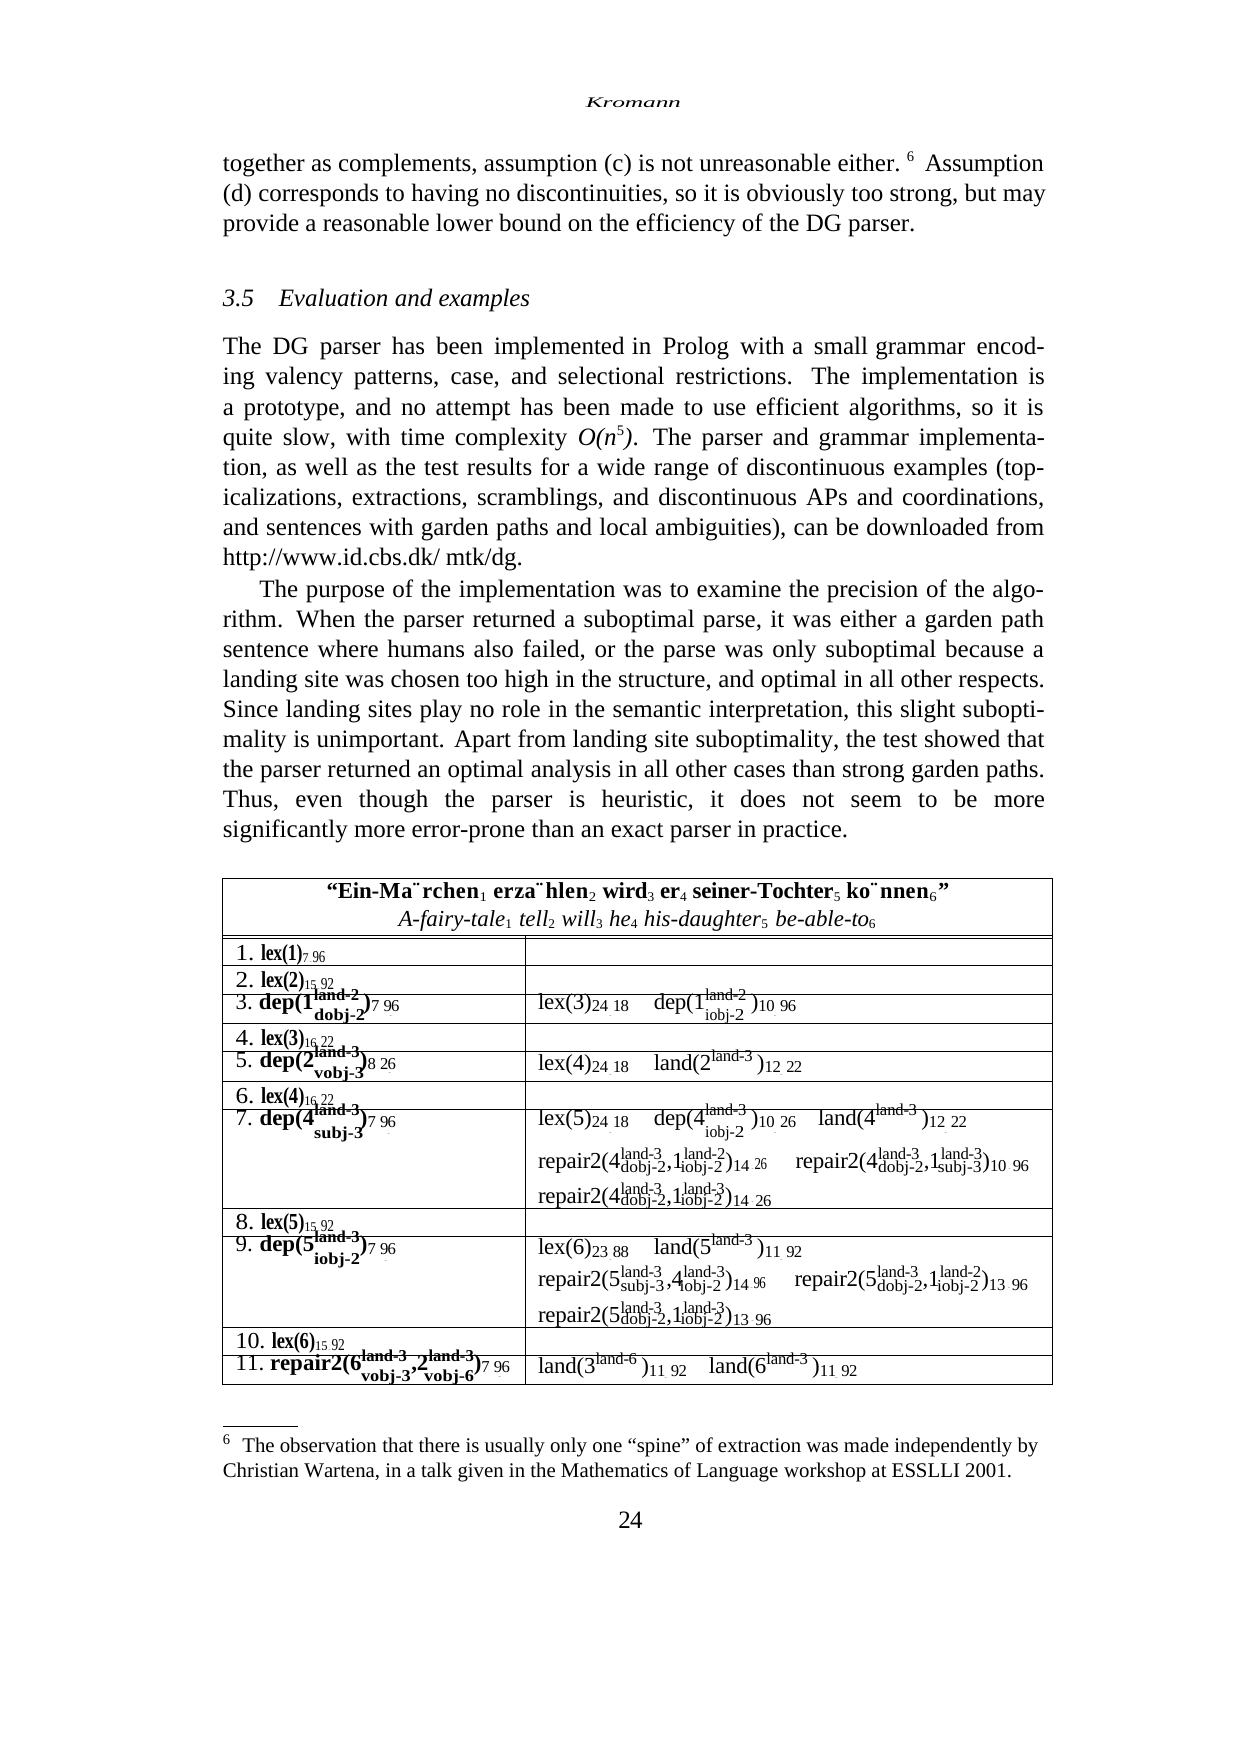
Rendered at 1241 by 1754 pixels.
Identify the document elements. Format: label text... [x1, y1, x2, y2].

table_cell 1. lex(1)7:96 [223, 939, 525, 965]
table_cell 5. dep(2land-3)8 26 vobj-3 : [223, 1052, 525, 1081]
table_cell [526, 1328, 1052, 1354]
list Evaluation and examples [223, 283, 1084, 312]
text together as complements, assumption (c) is not unreasonable either. 6 Assumption [223, 148, 1084, 177]
table_cell 10. lex(6)15:92 [223, 1328, 525, 1354]
text The DG parser has been implemented in Prolog with a small grammar encod- ing valency patterns, case, and selectional restrictions. The implementation is a prototype, and no attempt has been made to use efficient algorithms, so it is quite slow, with time complexity O(n5). The parser and grammar implementa- tion, as well as the test results for a wide range of discontinuous examples (top- icalizations, extractions, scramblings, and discontinuous APs and coordinations, and sentences with garden paths and local ambiguities), can be downloaded from http://www.id.cbs.dk/ mtk/dg. [223, 331, 1045, 571]
text The purpose of the implementation was to examine the precision of the algo- rithm. When the parser returned a suboptimal parse, it was either a garden path sentence where humans also failed, or the parse was only suboptimal because a landing site was chosen too high in the structure, and optimal in all other respects. Since landing sites play no role in the semantic interpretation, this slight subopti- mality is unimportant. Apart from landing site suboptimality, the test showed that the parser returned an optimal analysis in all other cases than strong garden paths. Thus, even though the parser is heuristic, it does not seem to be more significantly more error-prone than an exact parser in practice. [223, 574, 1045, 843]
table_cell lex(4)24 18 land(2land-3 )12 22 : : [526, 1052, 1052, 1081]
table_header “Ein-Ma¨rchen1 erza¨hlen2 wird3 er4 seiner-Tochter5 ko¨nnen6” A-fairy-tale1 tell2 will3 he4 his-daughter5 be-able-to6 [223, 879, 1052, 935]
table_cell 7. dep(4land-3)7 96 subj-3 : [223, 1110, 525, 1208]
table_cell 9. dep(5land-3)7 96 iobj-2 : [223, 1237, 525, 1327]
table_cell [526, 1082, 1052, 1109]
table_cell 2. lex(2)15:92 [223, 966, 525, 993]
table_cell 4. lex(3)16:22 [223, 1024, 525, 1051]
text (d) corresponds to having no discontinuities, so it is obviously too strong, but may provide a reasonable lower bound on the efficiency of the DG parser. [223, 178, 1084, 237]
table_cell lex(3)24 18 dep(1land-2 )10 96 : iobj-2 : [526, 995, 1052, 1023]
table_cell 8. lex(5)15:92 [223, 1209, 525, 1236]
table_cell lex(6)23 88 land(5land-3 )11 92 : : repair2(5land-3 ,4land-3)14 repair2(5land-3 ,1land-2)13 96 subj-3 iobj-2 :96 dobj-2 iobj-2 : repair2(5land-3 ,1land-3)13 96 dobj-2 iobj-2 : [526, 1237, 1052, 1327]
table_cell land(3land-6 )11 92 land(6land-3 )11 92 : : [526, 1356, 1052, 1384]
text 6 The observation that there is usually only one “spine” of extraction was made independently by Christian Wartena, in a talk given in the Mathematics of Language workshop at ESSLLI 2001. [223, 1427, 1084, 1482]
table_cell 11. repair2(6land-3 ,2land-3)7 96 vobj-3 vobj-6 : [223, 1356, 525, 1384]
table_cell lex(5)24 18 dep(4land-3 )10 26 land(4land-3 )12 22 : iobj-2 : : repair2(4land-3 ,1land-2)14 repair2(4land-3 ,1land-3)10 96 dobj-2 iobj-2 :26 dobj-2 subj-3 : repair2(4land-3 ,1land-3)14 26 dobj-2 iobj-2 : [526, 1110, 1052, 1208]
table_cell [526, 939, 1052, 965]
table_cell 6. lex(4)16:22 [223, 1082, 525, 1109]
table_cell 3. dep(1land-2 )7 96 dobj-2 : [223, 995, 525, 1023]
table_cell [526, 1024, 1052, 1051]
table_cell [526, 1209, 1052, 1236]
table_cell [526, 966, 1052, 993]
